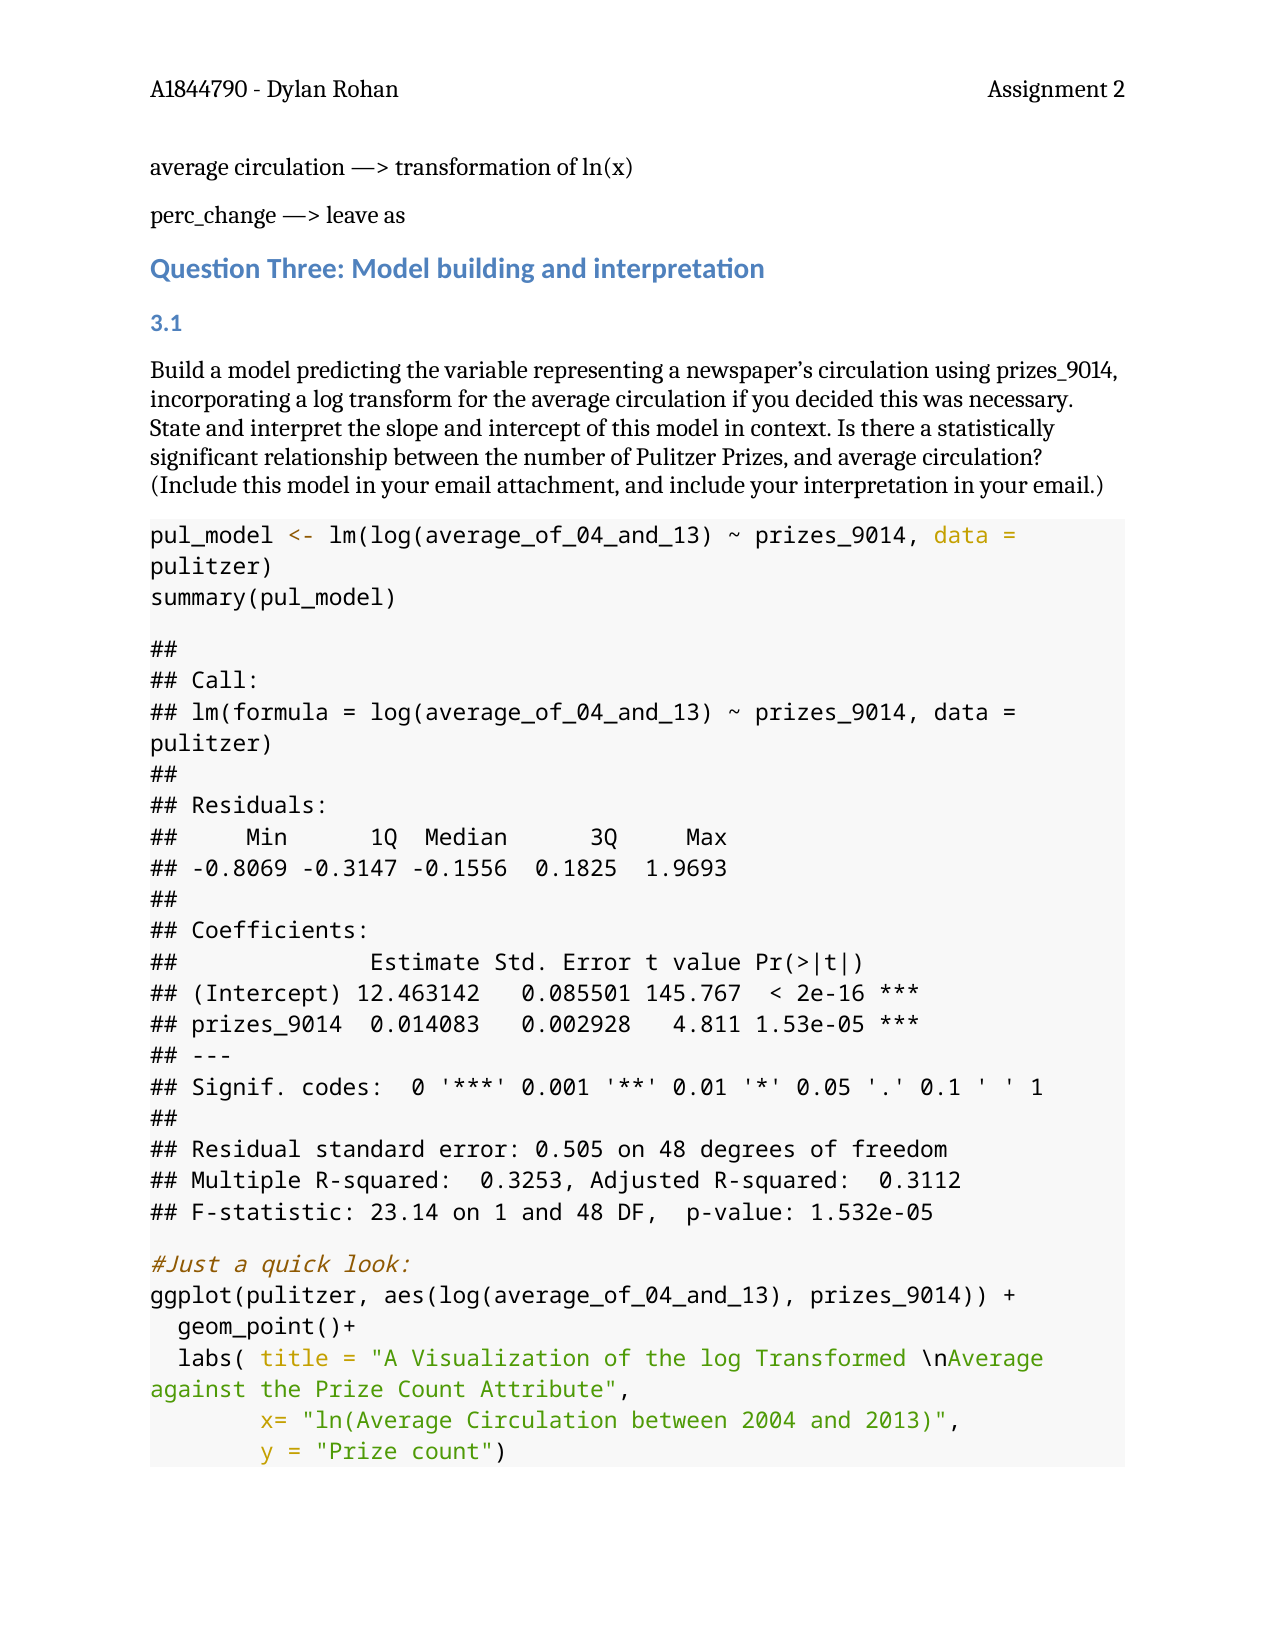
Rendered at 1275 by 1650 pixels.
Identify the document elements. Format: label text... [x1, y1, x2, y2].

text ## ## Call: ## lm(formula = log(average_of_04_and_13) ~ prizes_9014, data = pulitzer) ## ## Residuals: ## Min 1Q Median 3Q Max ## -0.8069 -0.3147 -0.1556 0.1825 1.9693 ## ## Coefficients: ## Estimate Std. Error t value Pr(>|t|) ## (Intercept) 12.463142 0.085501 145.767 < 2e-16 *** ## prizes_9014 0.014083 0.002928 4.811 1.53e-05 *** ## --- ## Signif. codes: 0 '***' 0.001 '**' 0.01 '*' 0.05 '.' 0.1 ' ' 1 ## ## Residual standard error: 0.505 on 48 degrees of freedom ## Multiple R-squared: 0.3253, Adjusted R-squared: 0.3112 ## F-statistic: 23.14 on 1 and 48 DF, p-value: 1.532e-05 [150, 633, 1125, 1227]
text Build a model predicting the variable representing a newspaper’s circulation using prizes_9014, incorporating a log transform for the average circulation if you decided this was necessary. State and interpret the slope and intercept of this model in context. Is there a statistically significant relationship between the number of Pulitzer Prizes, and average circulation? (Include this model in your email attachment, and include your interpretation in your email.) [150, 356, 1125, 500]
text #Just a quick look: ggplot(pulitzer, aes(log(average_of_04_and_13), prizes_9014)) + geom_point()+ labs( title = "A Visualization of the log Transformed \nAverage against the Prize Count Attribute", x= "ln(Average Circulation between 2004 and 2013)", y = "Prize count") [356, 1248, 1125, 1467]
text perc_change —> leave as [150, 201, 1125, 229]
subtitle Question Three: Model building and interpretation [150, 250, 1125, 286]
text pul_model <- lm(log(average_of_04_and_13) ~ prizes_9014, data = pulitzer) summary(pul_model) [274, 519, 1125, 612]
text average circulation —> transformation of ln(x) [150, 153, 1125, 182]
subtitle 3.1 [150, 307, 1125, 337]
